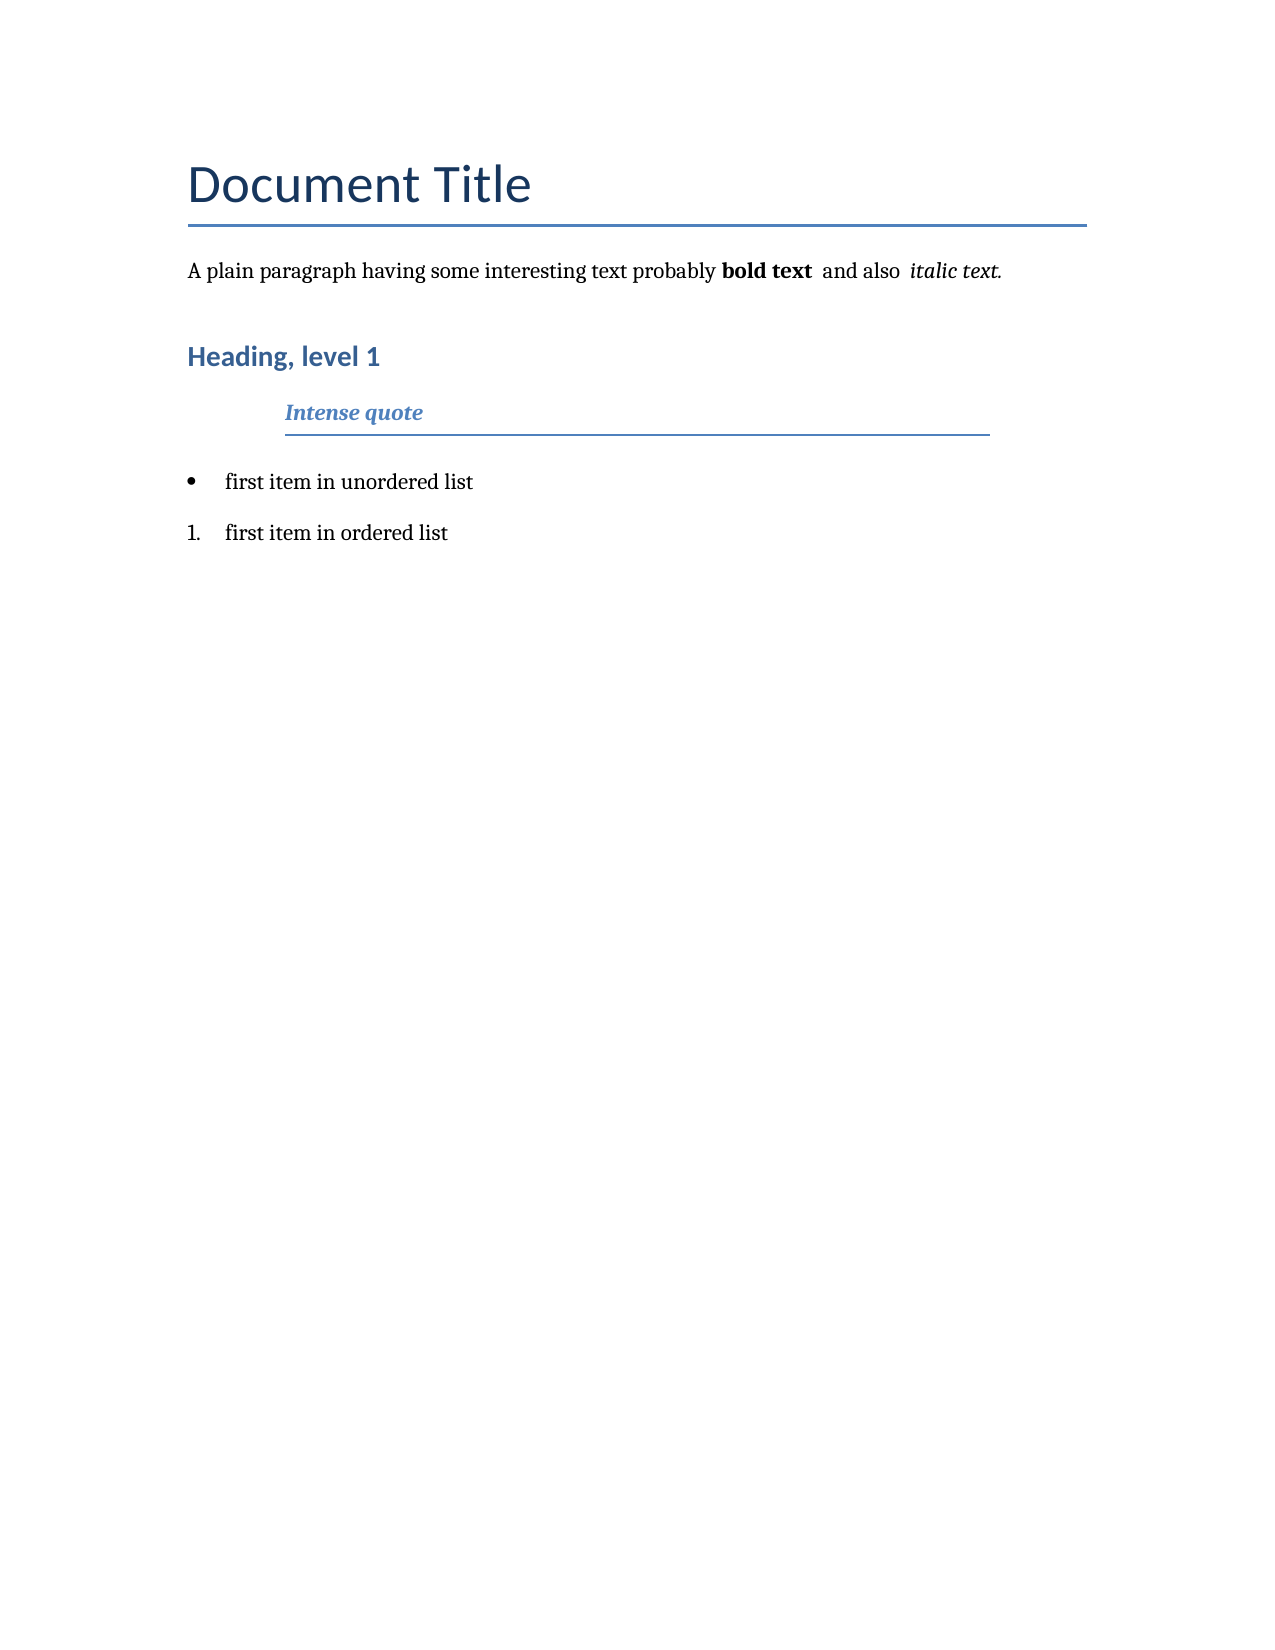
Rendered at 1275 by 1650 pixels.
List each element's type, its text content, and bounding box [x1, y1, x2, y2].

list first item in ordered list [187, 519, 1087, 546]
subtitle Heading, level 1 [187, 338, 1087, 374]
list first item in unordered list [187, 468, 1087, 495]
text Intense quote [285, 400, 990, 434]
text A plain paragraph having some interesting text probably bold text and also italic text. [187, 258, 1087, 284]
title Document Title [187, 150, 1087, 227]
